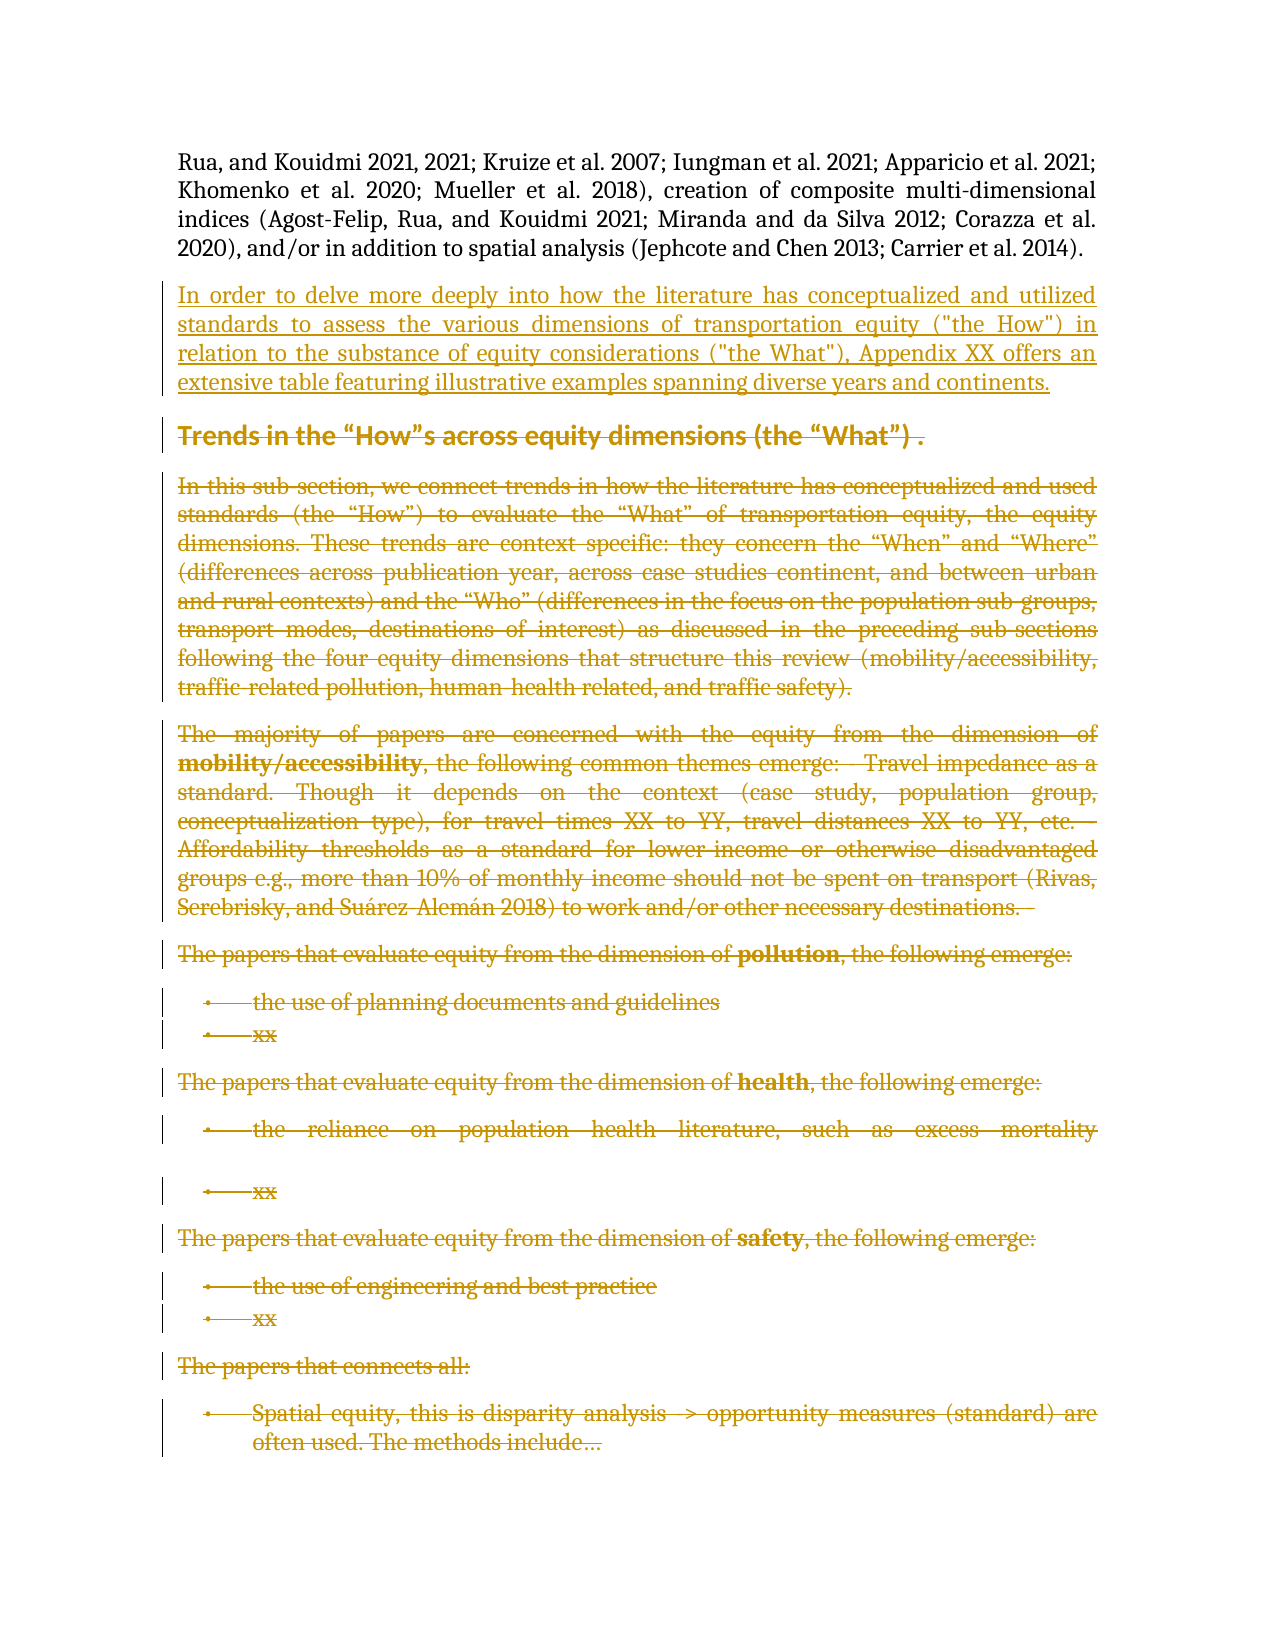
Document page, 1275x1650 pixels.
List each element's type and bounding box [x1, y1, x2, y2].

text [177, 148, 1098, 263]
